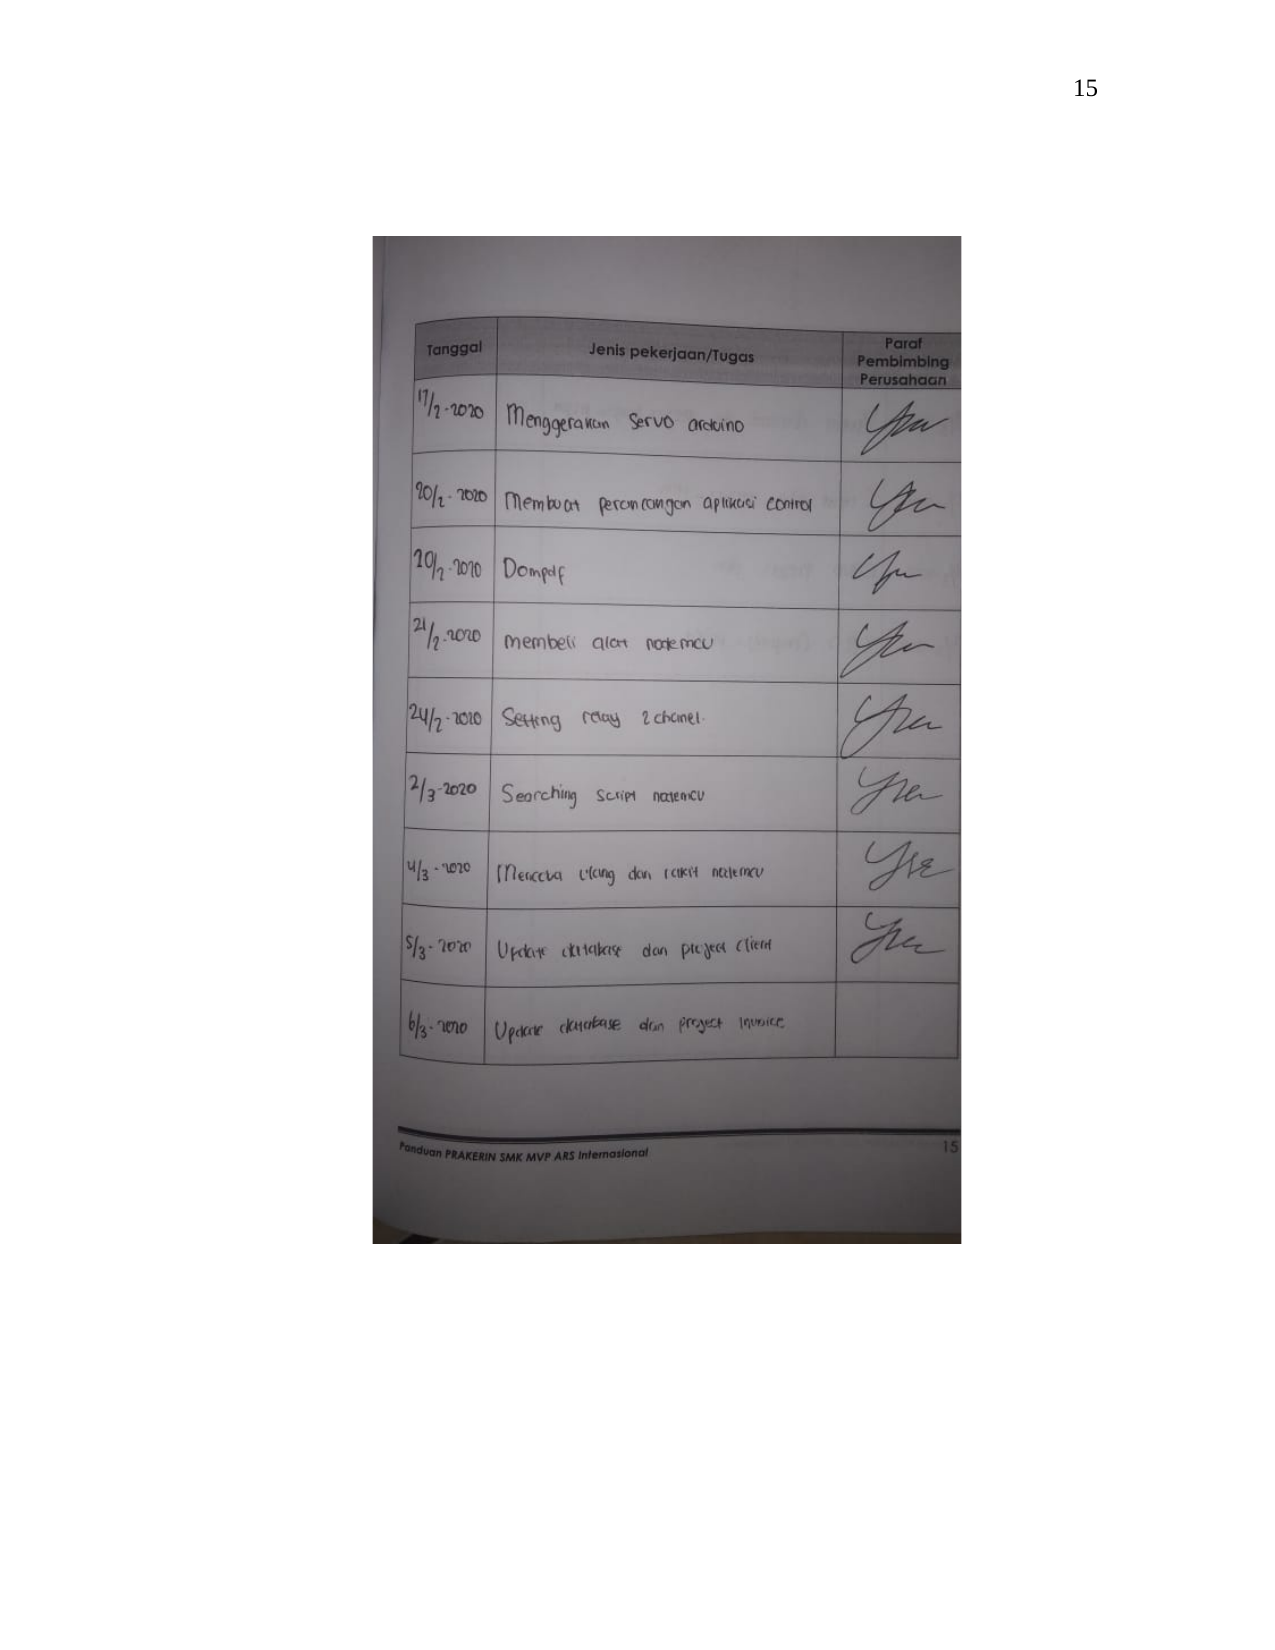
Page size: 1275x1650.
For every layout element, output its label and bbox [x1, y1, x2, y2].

picture [372, 236, 962, 1244]
